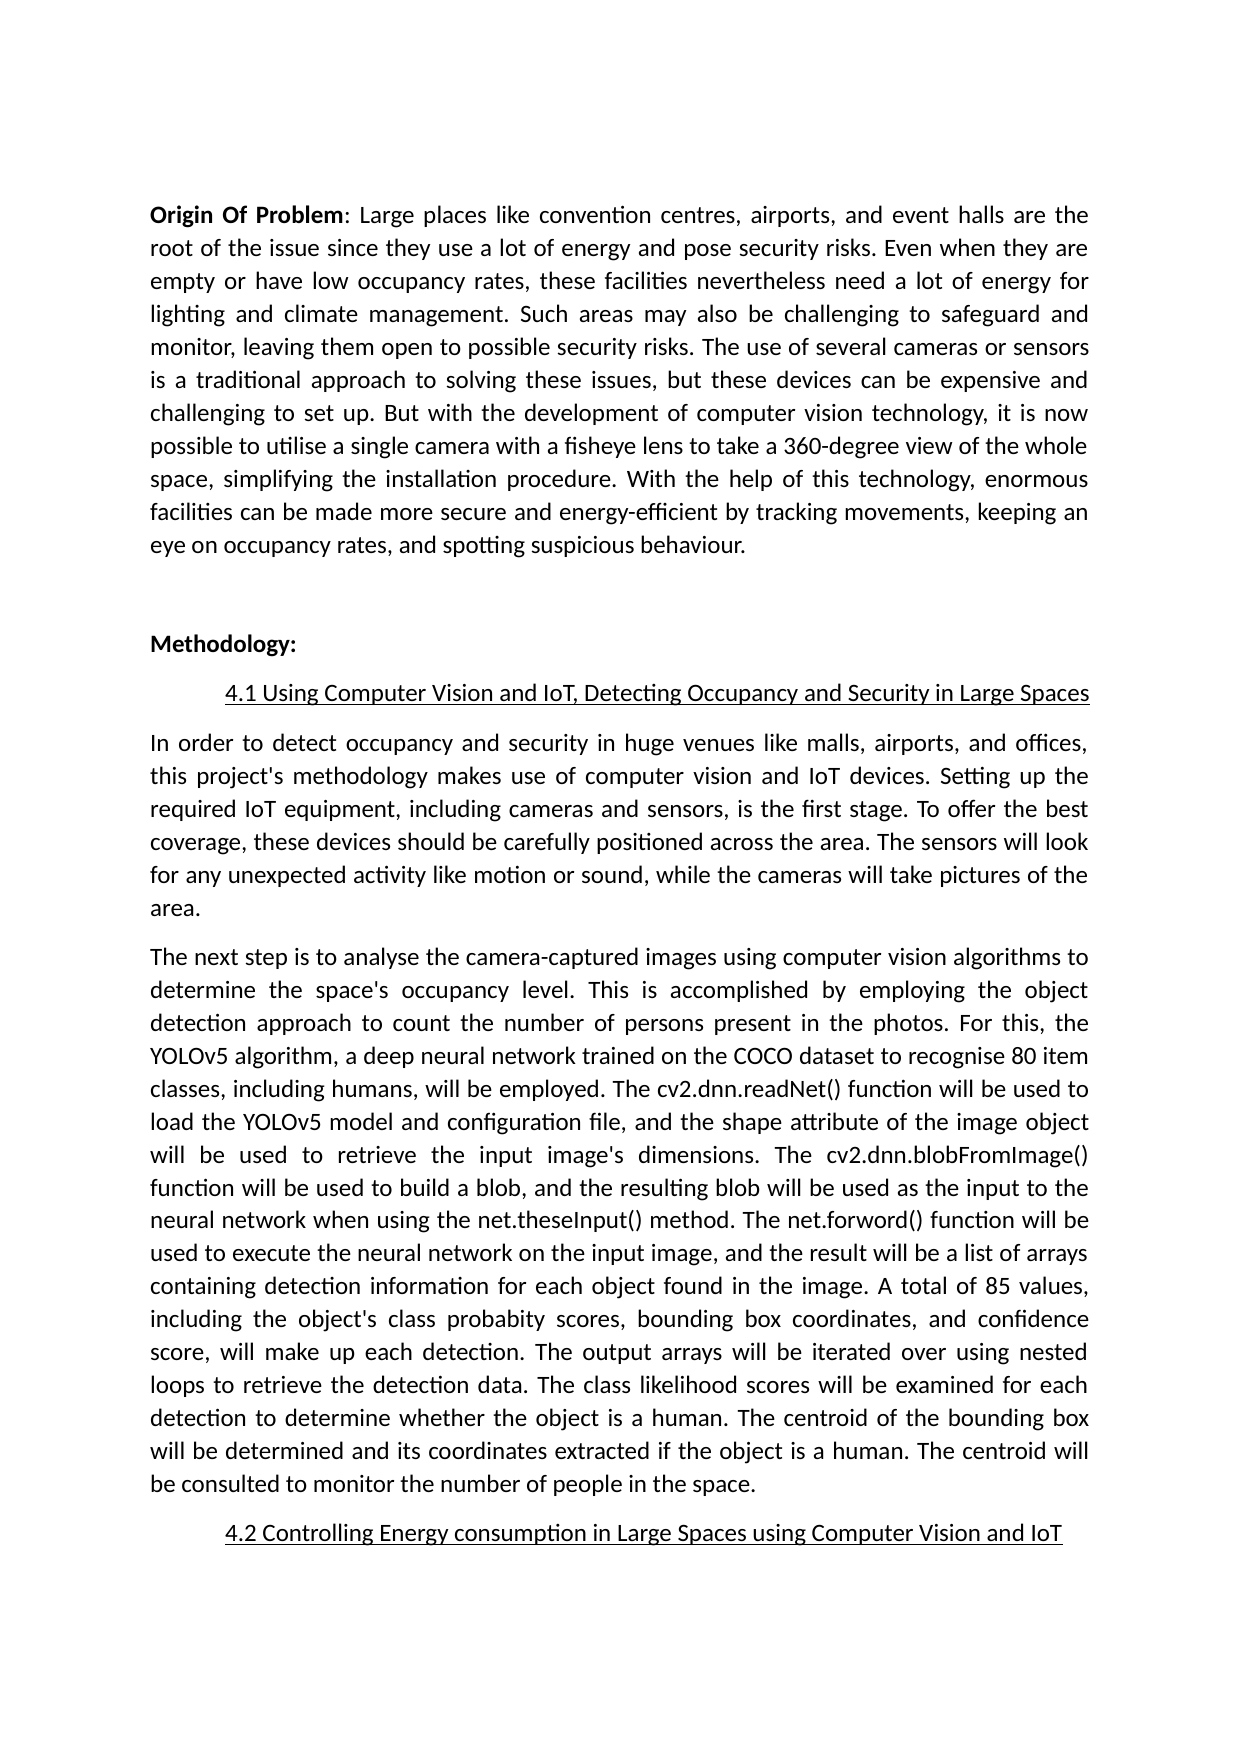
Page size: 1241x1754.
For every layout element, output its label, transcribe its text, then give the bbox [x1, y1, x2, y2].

text Origin Of Problem: Large places like convention centres, airports, and event halls are the root of the issue since they use a lot of energy and pose security risks. Even when they are empty or have low occupancy rates, these facilities nevertheless need a lot of energy for lighting and climate management. Such areas may also be challenging to safeguard and monitor, leaving them open to possible security risks. The use of several cameras or sensors is a traditional approach to solving these issues, but these devices can be expensive and challenging to set up. But with the development of computer vision technology, it is now possible to utilise a single camera with a fisheye lens to take a 360-degree view of the whole space, simplifying the installation procedure. With the help of this technology, enormous facilities can be made more secure and energy-efficient by tracking movements, keeping an eye on occupancy rates, and spotting suspicious behaviour. [150, 199, 1090, 559]
text 4.1 Using Computer Vision and IoT, Detecting Occupancy and Security in Large Spaces [150, 677, 1090, 708]
text 4.2 Controlling Energy consumption in Large Spaces using Computer Vision and IoT [150, 1517, 1090, 1548]
text The next step is to analyse the camera-captured images using computer vision algorithms to determine the space's occupancy level. This is accomplished by employing the object detection approach to count the number of persons present in the photos. For this, the YOLOv5 algorithm, a deep neural network trained on the COCO dataset to recognise 80 item classes, including humans, will be employed. The cv2.dnn.readNet() function will be used to load the YOLOv5 model and configuration file, and the shape attribute of the image object will be used to retrieve the input image's dimensions. The cv2.dnn.blobFromImage() function will be used to build a blob, and the resulting blob will be used as the input to the neural network when using the net.theseInput() method. The net.forword() function will be used to execute the neural network on the input image, and the result will be a list of arrays containing detection information for each object found in the image. A total of 85 values, including the object's class probabity scores, bounding box coordinates, and confidence score, will make up each detection. The output arrays will be iterated over using nested loops to retrieve the detection data. The class likelihood scores will be examined for each detection to determine whether the object is a human. The centroid of the bounding box will be determined and its coordinates extracted if the object is a human. The centroid will be consulted to monitor the number of people in the space. [150, 941, 1090, 1498]
text In order to detect occupancy and security in huge venues like malls, airports, and offices, this project's methodology makes use of computer vision and IoT devices. Setting up the required IoT equipment, including cameras and sensors, is the first stage. To offer the best coverage, these devices should be carefully positioned across the area. The sensors will look for any unexpected activity like motion or sound, while the cameras will take pictures of the area. [150, 727, 1090, 922]
text Methodology: [150, 628, 1090, 658]
